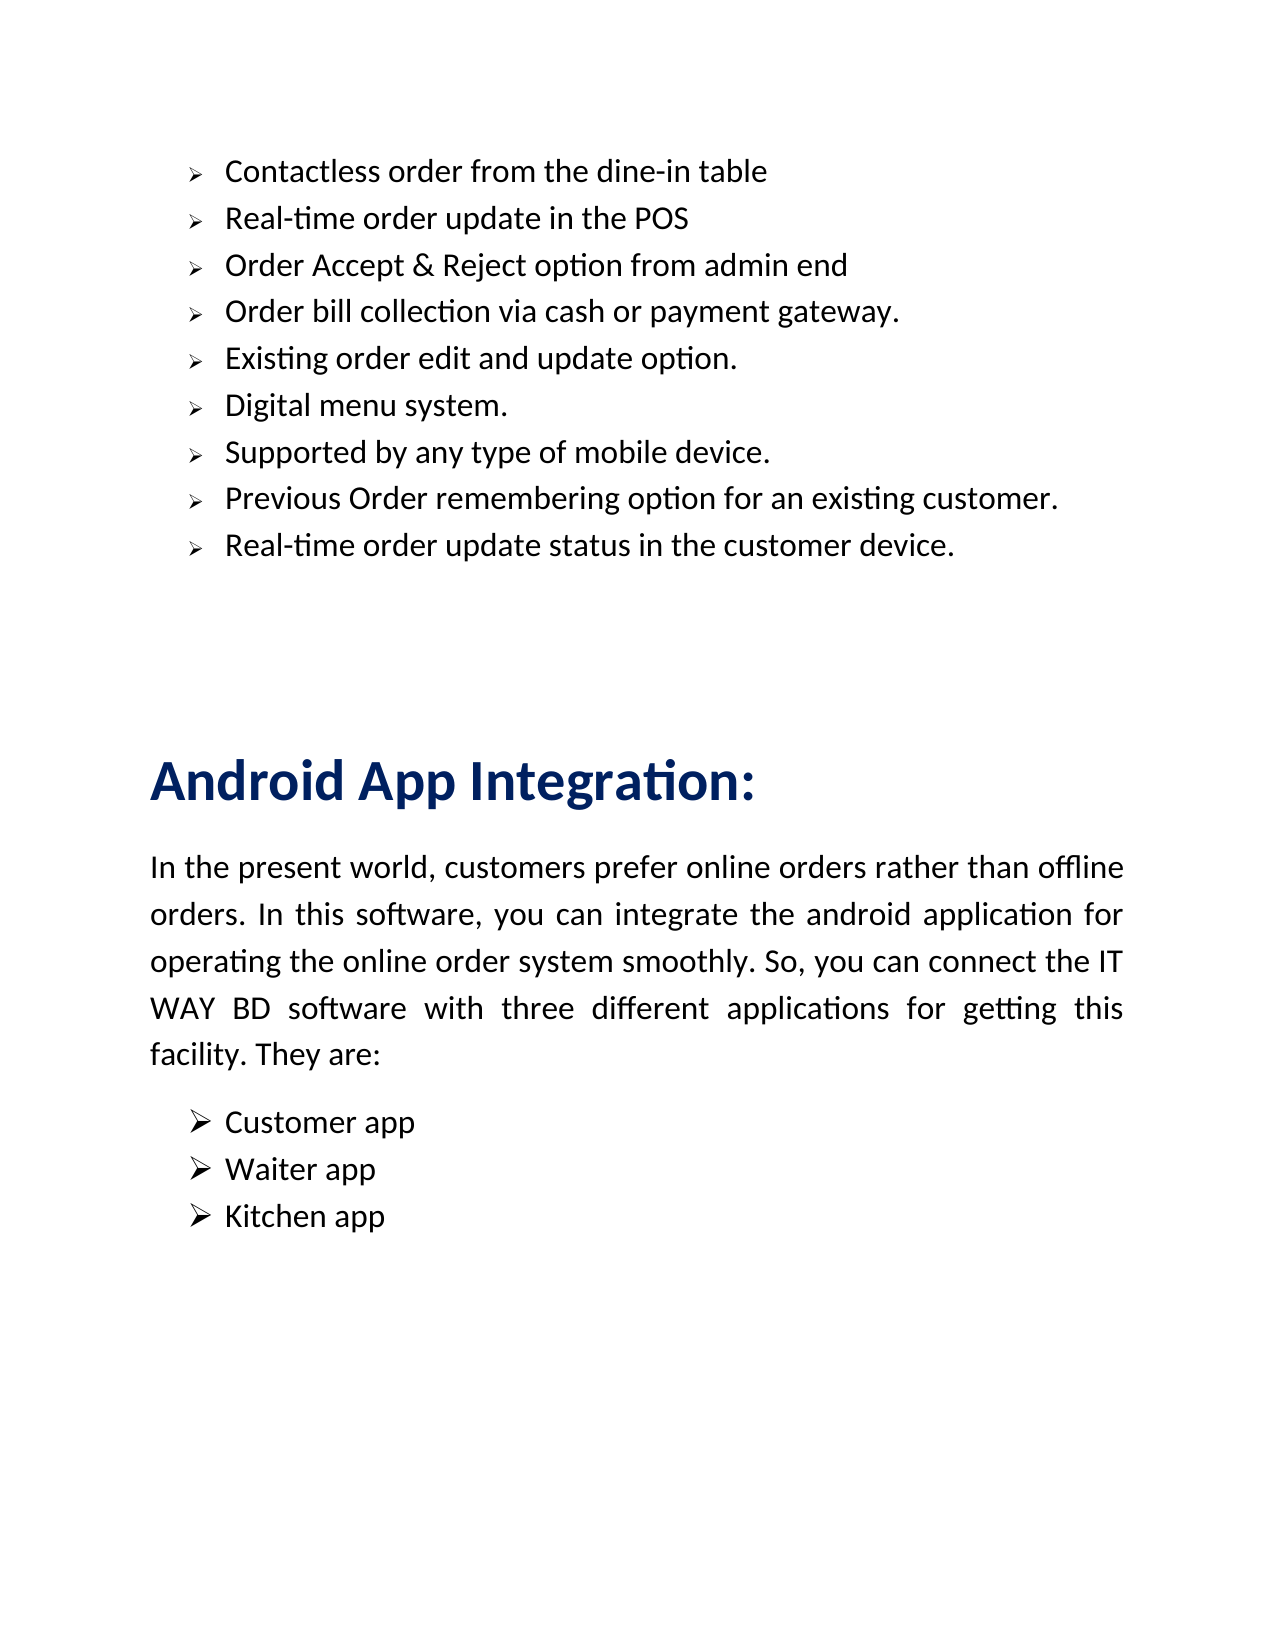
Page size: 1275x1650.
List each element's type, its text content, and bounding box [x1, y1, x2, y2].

list Contactless order from the dine-in table [187, 150, 1125, 191]
list Previous Order remembering option for an existing customer. [187, 477, 1125, 518]
list Existing order edit and update option. [187, 337, 1125, 378]
list Kitchen app [187, 1194, 1125, 1235]
text Android App Integration: [150, 744, 1125, 815]
list Customer app [187, 1101, 1125, 1142]
list Real-time order update status in the customer device. [187, 524, 1125, 565]
list Digital menu system. [187, 384, 1125, 424]
list Order Accept & Reject option from admin end [187, 243, 1125, 284]
text In the present world, customers prefer online orders rather than offline orders. In this software, you can integrate the android application for operating the online order system smoothly. So, you can connect the IT WAY BD software with three different applications for getting this facility. They are: [150, 846, 1125, 1074]
list Order bill collection via cash or payment gateway. [187, 290, 1125, 331]
list Real-time order update in the POS [187, 197, 1125, 237]
list Waiter app [187, 1148, 1125, 1188]
list Supported by any type of mobile device. [187, 431, 1125, 471]
